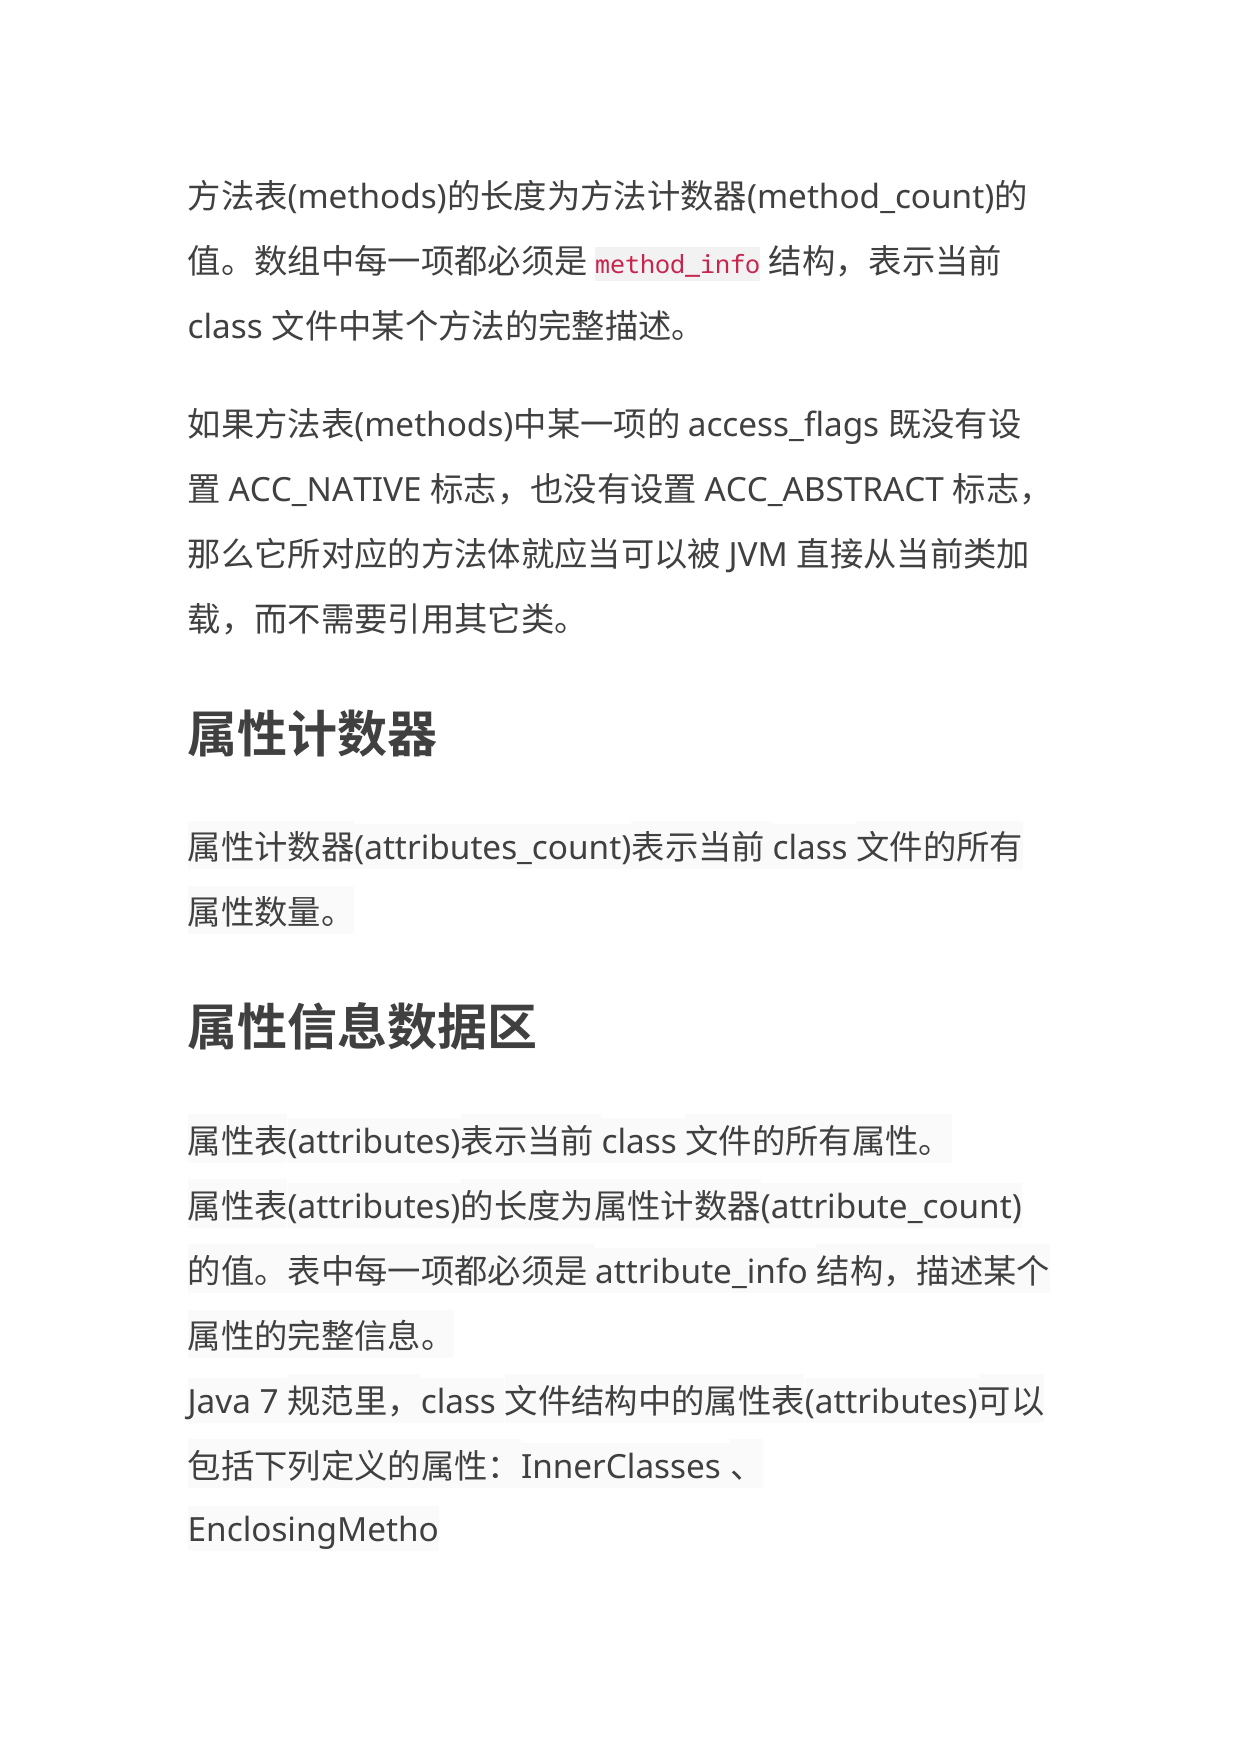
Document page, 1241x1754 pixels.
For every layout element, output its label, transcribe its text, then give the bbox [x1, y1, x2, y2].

subtitle 属性计数器 [187, 682, 1053, 779]
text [187, 1366, 1053, 1561]
text 如果方法表(methods)中某一项的 access_flags 既没有设置 ACC_NATIVE 标志，也没有设置 ACC_ABSTRACT 标志，那么它所对应的方法体就应当可以被 JVM 直接从当前类加载，而不需要引用其它类。 [187, 389, 1053, 649]
text 属性表(attributes)的长度为属性计数器(attribute_count)的值。表中每一项都必须是 attribute_info 结构，描述某个属性的完整信息。 [187, 1171, 1053, 1366]
text 属性计数器(attributes_count)表示当前 class 文件的所有属性数量。 [187, 813, 1053, 943]
subtitle 属性信息数据区 [187, 975, 1053, 1073]
text 属性表(attributes)表示当前 class 文件的所有属性。 [187, 1106, 1053, 1171]
text 方法表(methods)的长度为方法计数器(method_count)的值。数组中每一项都必须是 method_info 结构，表示当前 class 文件中某个方法的完整描述。 [187, 162, 1053, 357]
